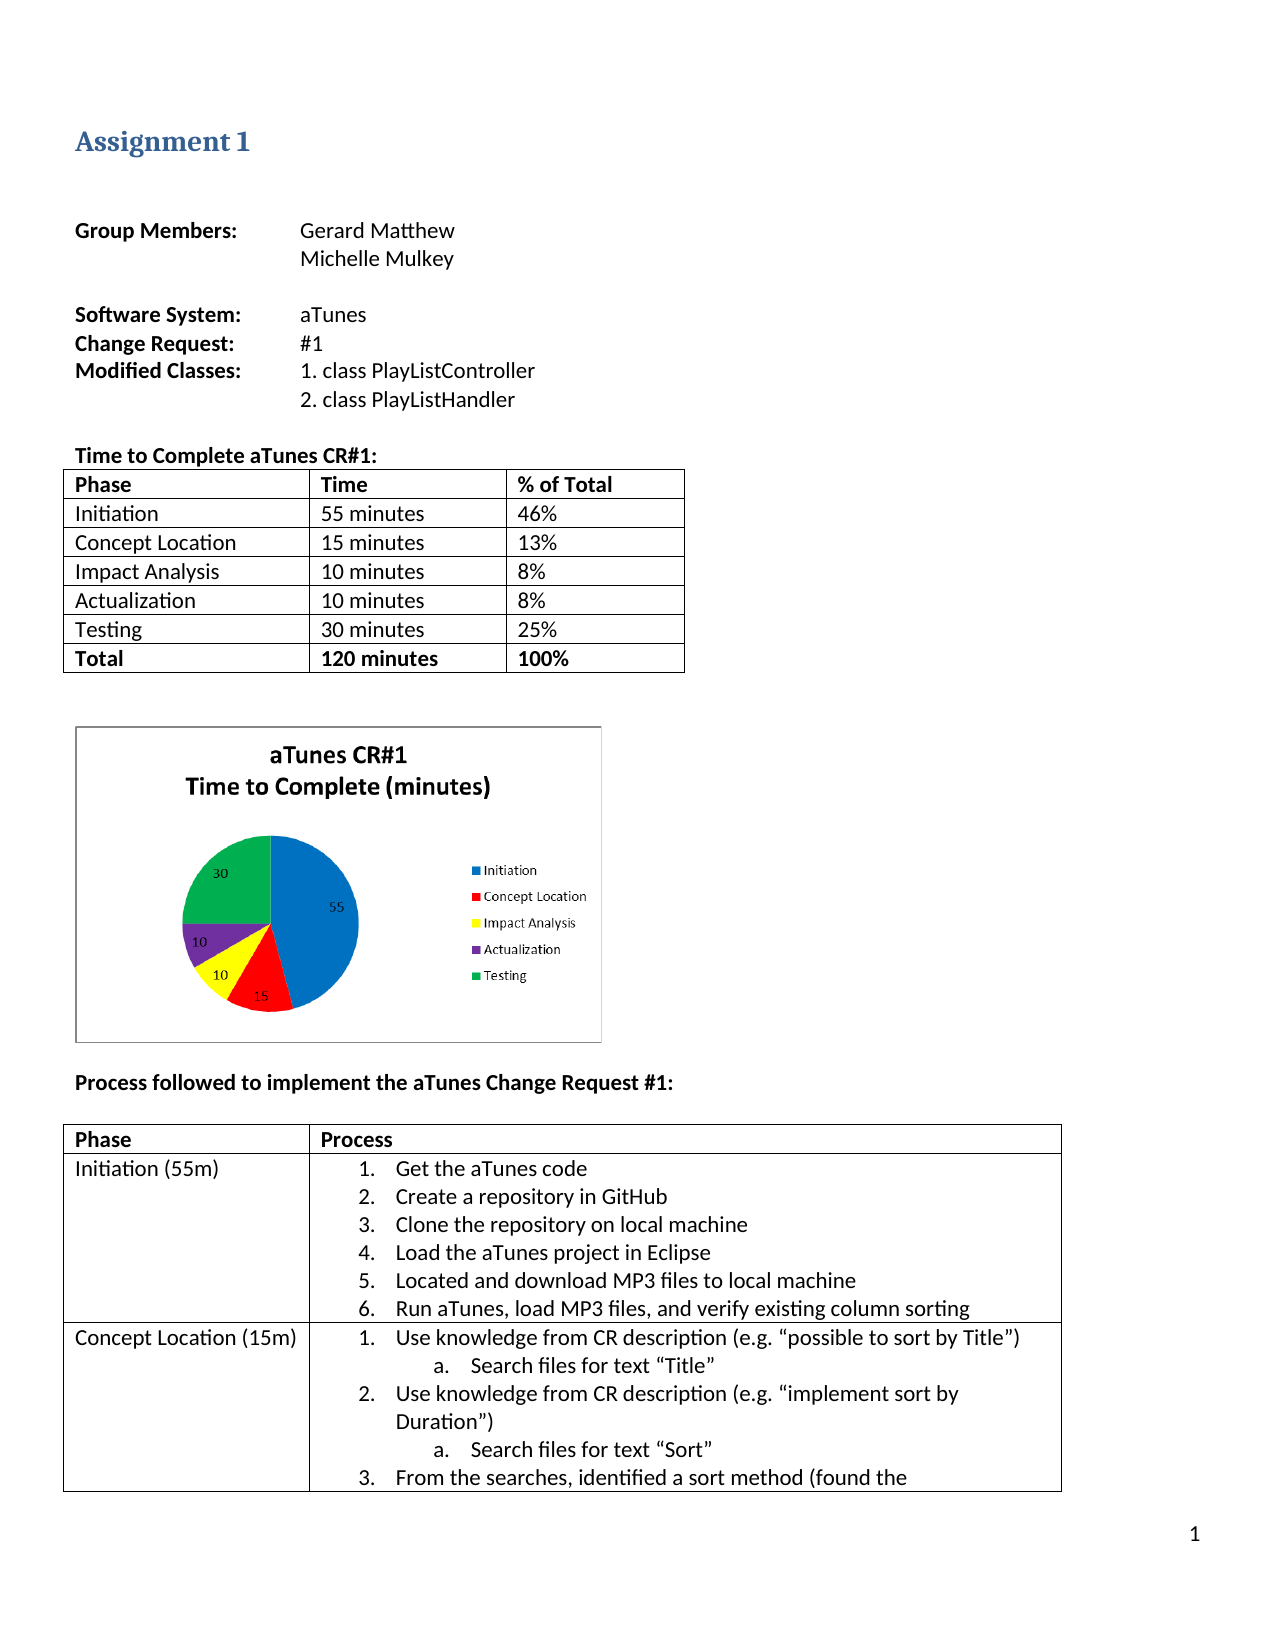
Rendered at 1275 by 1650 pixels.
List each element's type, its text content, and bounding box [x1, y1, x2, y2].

table_cell Initiation (55m) [64, 1154, 309, 1322]
table_cell 46% [507, 499, 684, 527]
text 2. class PlayListHandler [75, 385, 1200, 413]
table_cell 10 minutes [310, 557, 506, 585]
table_cell 100% [507, 644, 684, 672]
table_cell 8% [507, 586, 684, 614]
text Process followed to implement the aTunes Change Request #1: [75, 1068, 1200, 1096]
table_cell 55 minutes [310, 499, 506, 527]
text Michelle Mulkey [75, 244, 1200, 273]
table_cell Get the aTunes code Create a repository in GitHub Clone the repository on local machine Load the aTunes project in Eclipse Located and download MP3 files to local machine Run aTunes, load MP3 files, and verify existing column sorting [310, 1154, 1061, 1322]
table_cell Testing [64, 615, 309, 643]
table_cell 120 minutes [310, 644, 506, 672]
table_cell 8% [507, 557, 684, 585]
text Software System: aTunes [75, 301, 1200, 329]
table_cell Impact Analysis [64, 557, 309, 585]
picture [75, 726, 602, 1043]
table_header % of Total [507, 470, 684, 498]
table_cell Concept Location [64, 528, 309, 556]
subtitle Assignment 1 [75, 125, 1200, 158]
table_cell 13% [507, 528, 684, 556]
table_cell 10 minutes [310, 586, 506, 614]
table_cell Actualization [64, 586, 309, 614]
table_cell 15 minutes [310, 528, 506, 556]
text Time to Complete aTunes CR#1: [75, 441, 1200, 469]
table_header Time [310, 470, 506, 498]
table_cell Total [64, 644, 309, 672]
table_cell Initiation [64, 499, 309, 527]
table_cell 25% [507, 615, 684, 643]
text Modified Classes: 1. class PlayListController [75, 357, 1200, 385]
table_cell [310, 1323, 1061, 1491]
table_header Phase [64, 470, 309, 498]
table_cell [64, 1323, 309, 1491]
table_header Process [310, 1125, 1061, 1153]
table_header Phase [64, 1125, 309, 1153]
text Change Request: #1 [75, 329, 1200, 357]
text Group Members: Gerard Matthew [75, 217, 1200, 244]
table_cell 30 minutes [310, 615, 506, 643]
